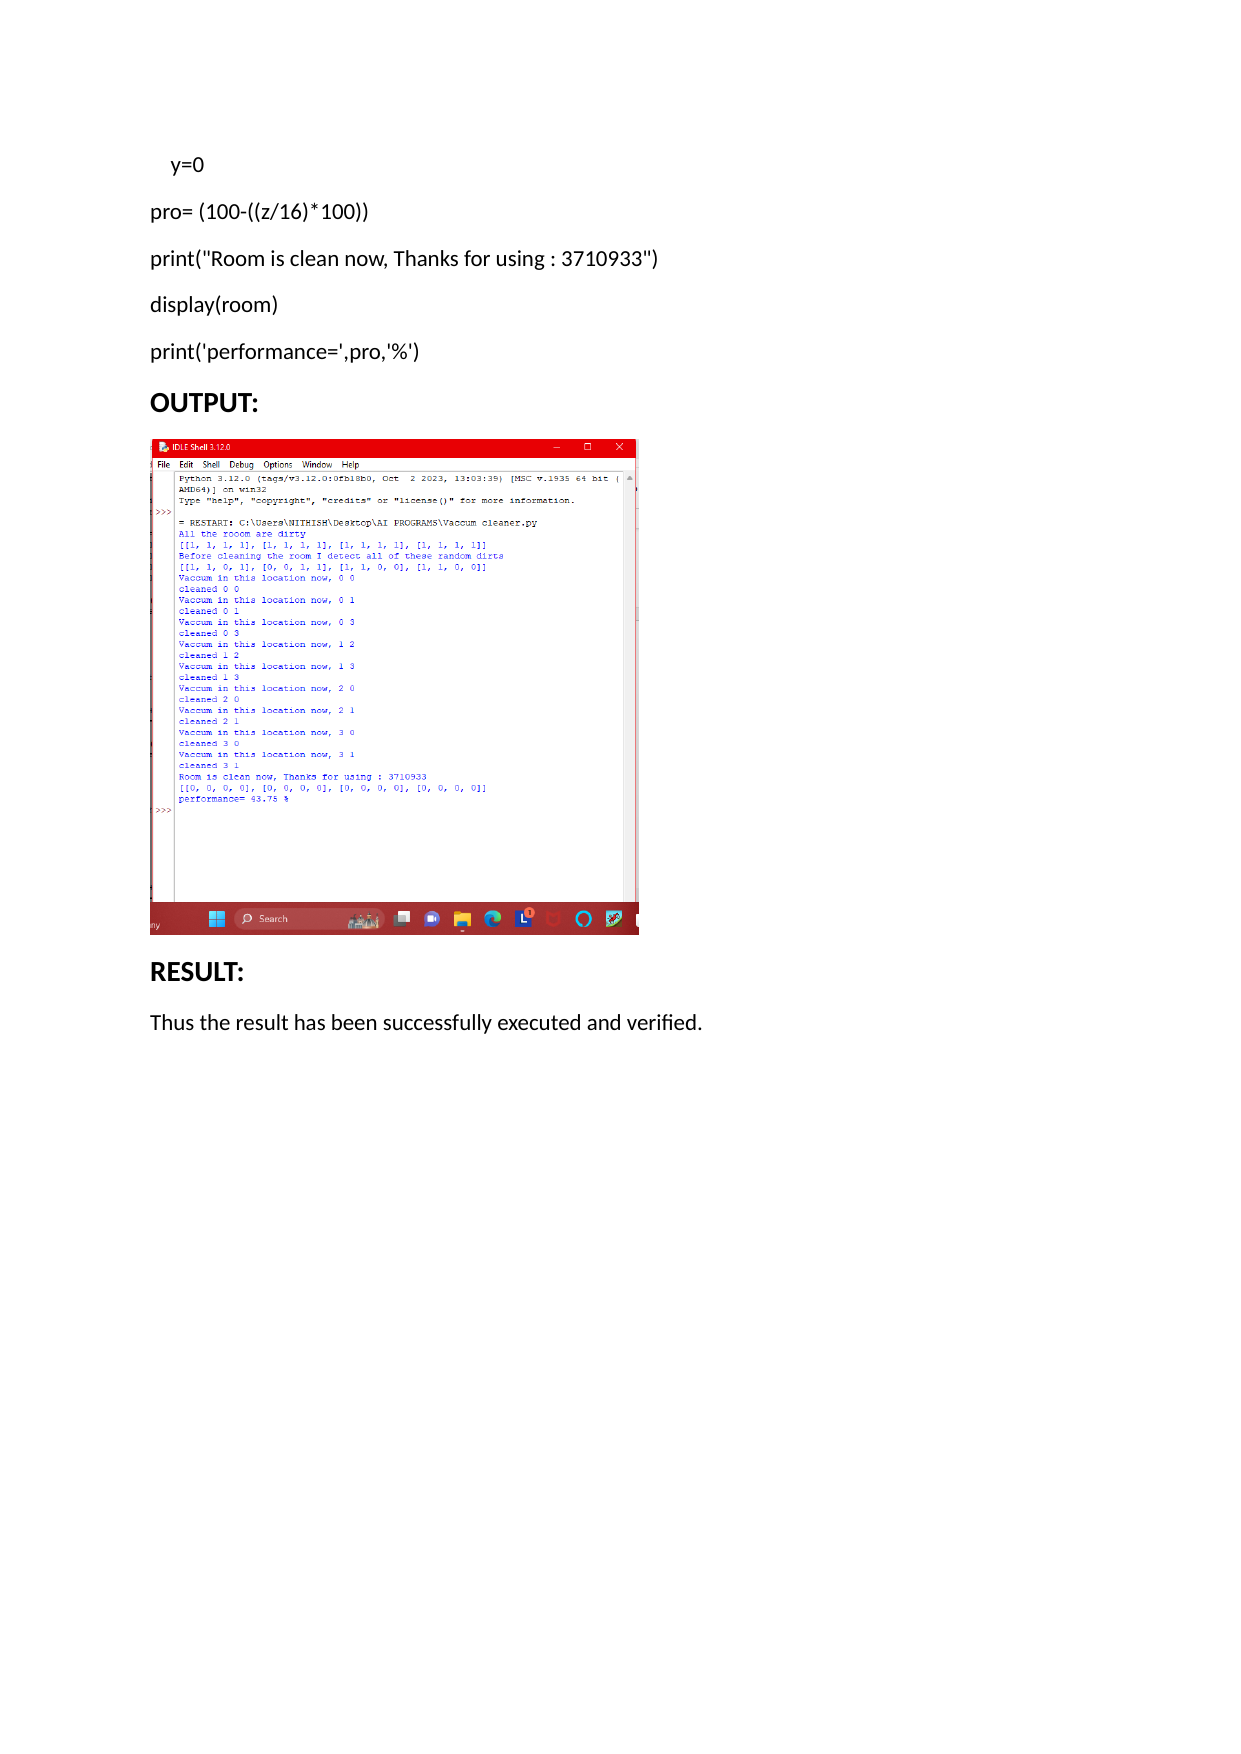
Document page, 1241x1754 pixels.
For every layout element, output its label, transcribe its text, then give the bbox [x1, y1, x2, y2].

text OUTPUT: [150, 384, 1090, 420]
picture [150, 439, 639, 935]
text print('performance=',pro,'%') [150, 337, 1090, 366]
text Thus the result has been successfully executed and verified. [150, 1008, 1090, 1036]
text display(room) [150, 291, 1090, 319]
text RESULT: [150, 953, 1090, 989]
text pro= (100-((z/16)*100)) [150, 197, 1090, 225]
text y=0 [150, 150, 1090, 178]
text print("Room is clean now, Thanks for using : 3710933") [150, 244, 1090, 272]
